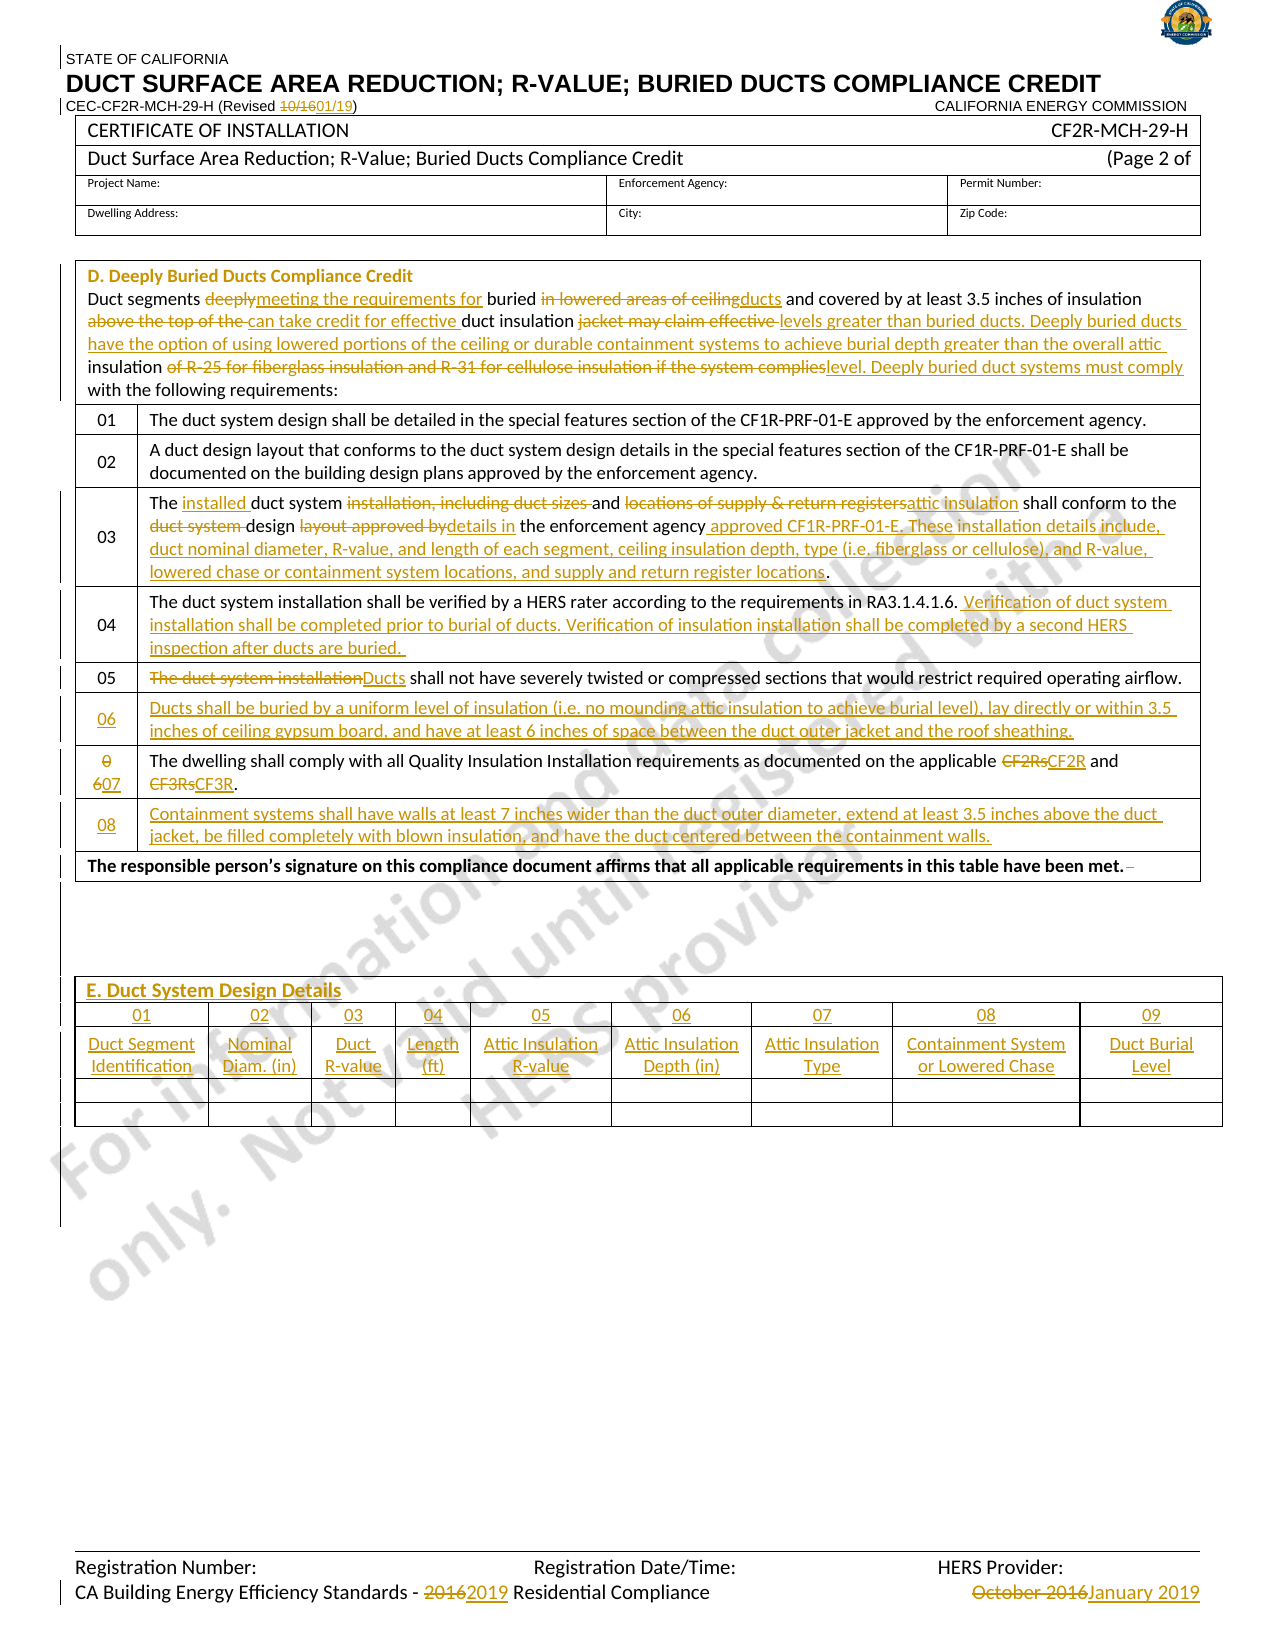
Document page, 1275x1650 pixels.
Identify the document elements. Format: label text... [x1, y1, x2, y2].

picture [1160, 0, 1212, 45]
table_cell 03 [76, 488, 137, 586]
table_cell 01 [76, 405, 137, 434]
table_cell The responsible person’s signature on this compliance document affirms that all applicable requirements in this table have been met. [76, 852, 1200, 881]
table_cell [76, 746, 137, 798]
table_cell 02 [76, 435, 137, 487]
table_cell A duct design layout that conforms to the duct system design details in the special features section of the CF1R-PRF-01-E shall be documented on the building design plans approved by the enforcement agency. [138, 435, 1200, 487]
table_cell The duct system and shall conform to the design the enforcement agency. [138, 488, 1200, 586]
table_cell 05 [76, 663, 137, 692]
table_cell The duct system installation shall be verified by a HERS rater according to the requirements in RA3.1.4.1.6. [138, 587, 1200, 662]
table_cell The duct system design shall be detailed in the special features section of the CF1R-PRF-01-E approved by the enforcement agency. [138, 405, 1200, 434]
table_cell 04 [76, 587, 137, 662]
table_header D. Deeply Buried Ducts Compliance Credit Duct segments buried and covered by at least 3.5 inches of insulation duct insulation insulation with the following requirements: [76, 261, 1200, 404]
table_cell shall not have severely twisted or compressed sections that would restrict required operating airflow. [138, 663, 1200, 692]
table_cell The dwelling shall comply with all Quality Insulation Installation requirements as documented on the applicable and . [138, 746, 1200, 798]
